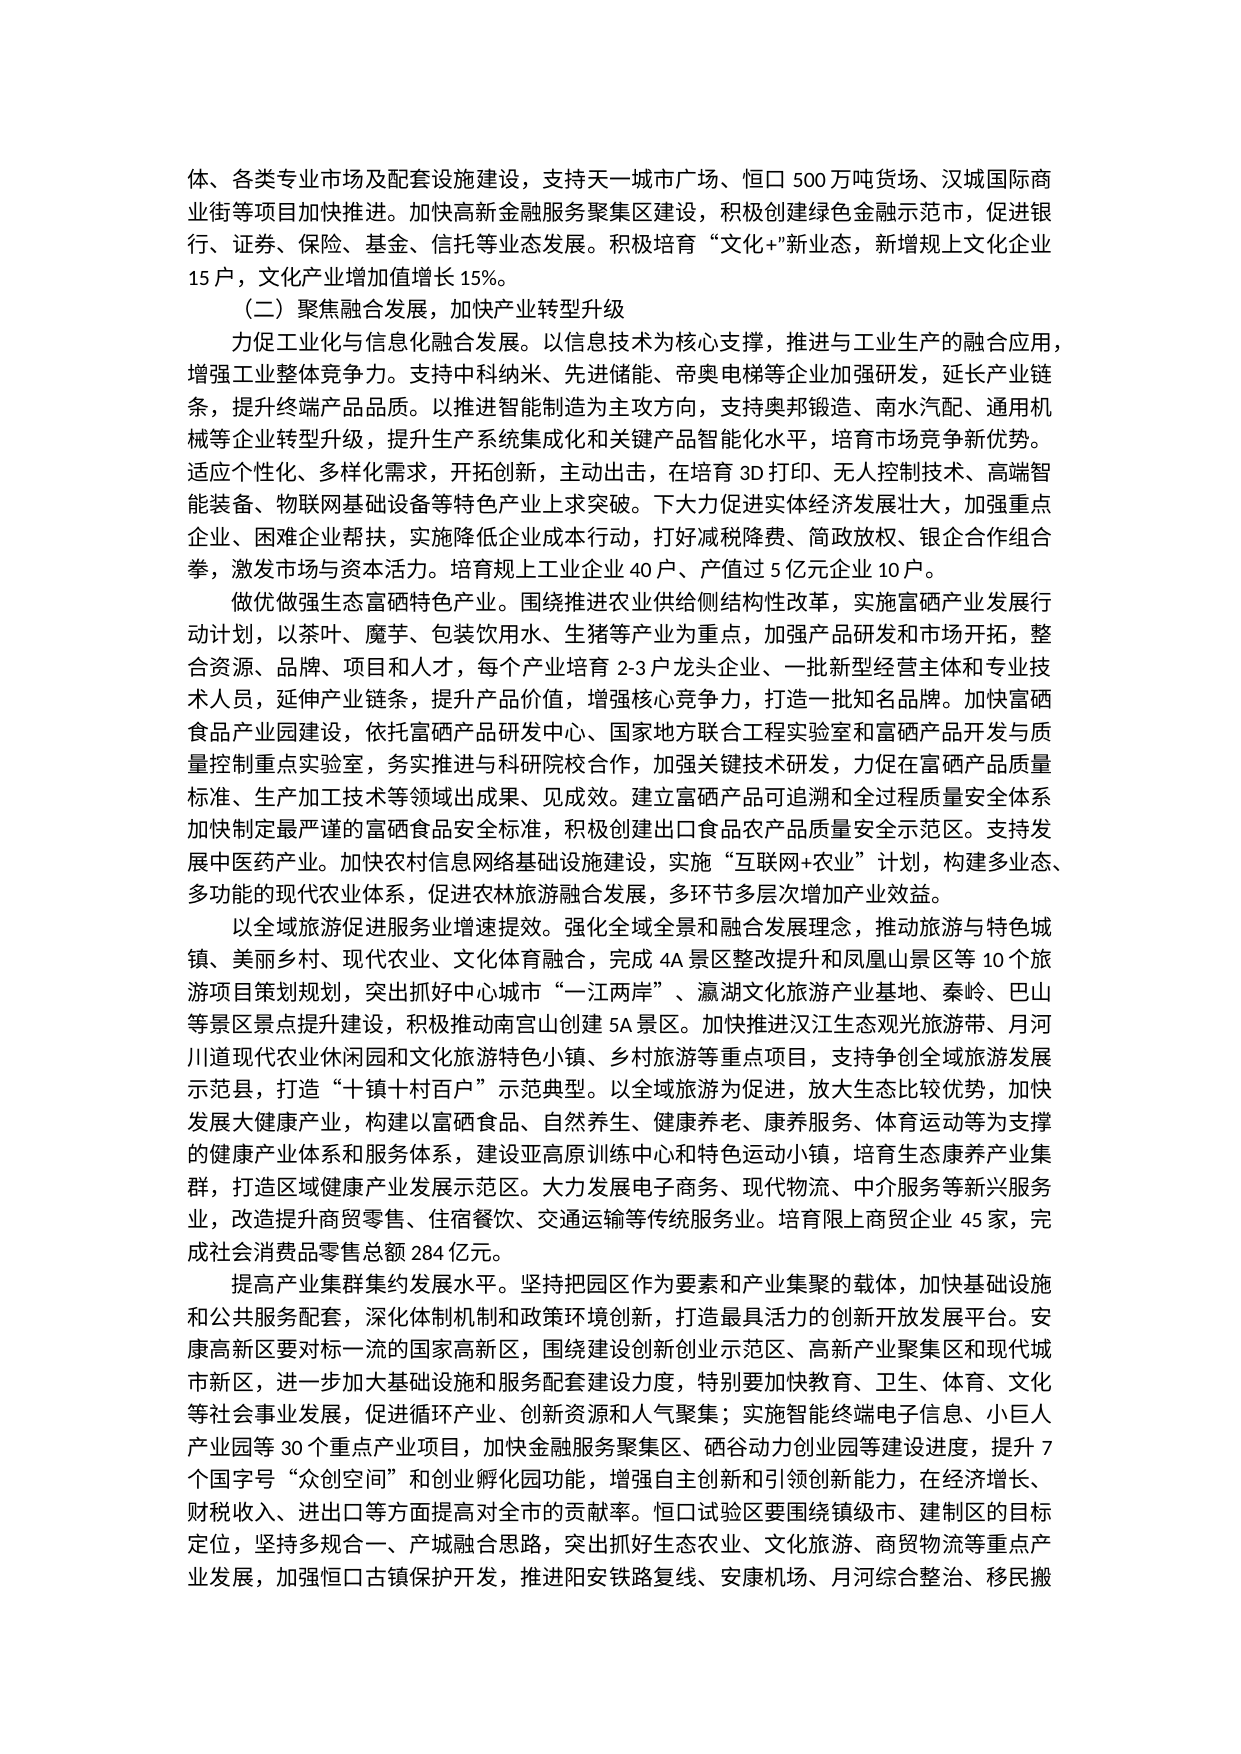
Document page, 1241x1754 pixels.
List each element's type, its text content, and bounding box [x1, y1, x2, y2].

text 做优做强生态富硒特色产业。围绕推进农业供给侧结构性改革，实施富硒产业发展行动计划，以茶叶、魔芋、包装饮用水、生猪等产业为重点，加强产品研发和市场开拓，整合资源、品牌、项目和人才，每个产业培育2-3户龙头企业、一批新型经营主体和专业技术人员，延伸产业链条，提升产品价值，增强核心竞争力，打造一批知名品牌。加快富硒食品产业园建设，依托富硒产品研发中心、国家地方联合工程实验室和富硒产品开发与质量控制重点实验室，务实推进与科研院校合作，加强关键技术研发，力促在富硒产品质量标准、生产加工技术等领域出成果、见成效。建立富硒产品可追溯和全过程质量安全体系，加快制定最严谨的富硒食品安全标准，积极创建出口食品农产品质量安全示范区。支持发展中医药产业。加快农村信息网络基础设施建设，实施“互联网+农业”计划，构建多业态、多功能的现代农业体系，促进农林旅游融合发展，多环节多层次增加产业效益。 [187, 584, 1053, 909]
text 以全域旅游促进服务业增速提效。强化全域全景和融合发展理念，推动旅游与特色城镇、美丽乡村、现代农业、文化体育融合，完成4A景区整改提升和凤凰山景区等10个旅游项目策划规划，突出抓好中心城市“一江两岸”、瀛湖文化旅游产业基地、秦岭、巴山等景区景点提升建设，积极推动南宫山创建5A景区。加快推进汉江生态观光旅游带、月河川道现代农业休闲园和文化旅游特色小镇、乡村旅游等重点项目，支持争创全域旅游发展示范县，打造“十镇十村百户”示范典型。以全域旅游为促进，放大生态比较优势，加快发展大健康产业，构建以富硒食品、自然养生、健康养老、康养服务、体育运动等为支撑的健康产业体系和服务体系，建设亚高原训练中心和特色运动小镇，培育生态康养产业集群，打造区域健康产业发展示范区。大力发展电子商务、现代物流、中介服务等新兴服务业，改造提升商贸零售、住宿餐饮、交通运输等传统服务业。培育限上商贸企业45家，完成社会消费品零售总额284亿元。 [187, 909, 1053, 1267]
text 力促工业化与信息化融合发展。以信息技术为核心支撑，推进与工业生产的融合应用，增强工业整体竞争力。支持中科纳米、先进储能、帝奥电梯等企业加强研发，延长产业链条，提升终端产品品质。以推进智能制造为主攻方向，支持奥邦锻造、南水汽配、通用机械等企业转型升级，提升生产系统集成化和关键产品智能化水平，培育市场竞争新优势。适应个性化、多样化需求，开拓创新，主动出击，在培育3D打印、无人控制技术、高端智能装备、物联网基础设备等特色产业上求突破。下大力促进实体经济发展壮大，加强重点企业、困难企业帮扶，实施降低企业成本行动，打好减税降费、简政放权、银企合作组合拳，激发市场与资本活力。培育规上工业企业40户、产值过5亿元企业10户。 [187, 324, 1053, 584]
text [187, 1267, 1053, 1592]
text （二）聚焦融合发展，加快产业转型升级 [187, 292, 1053, 324]
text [187, 162, 1053, 292]
